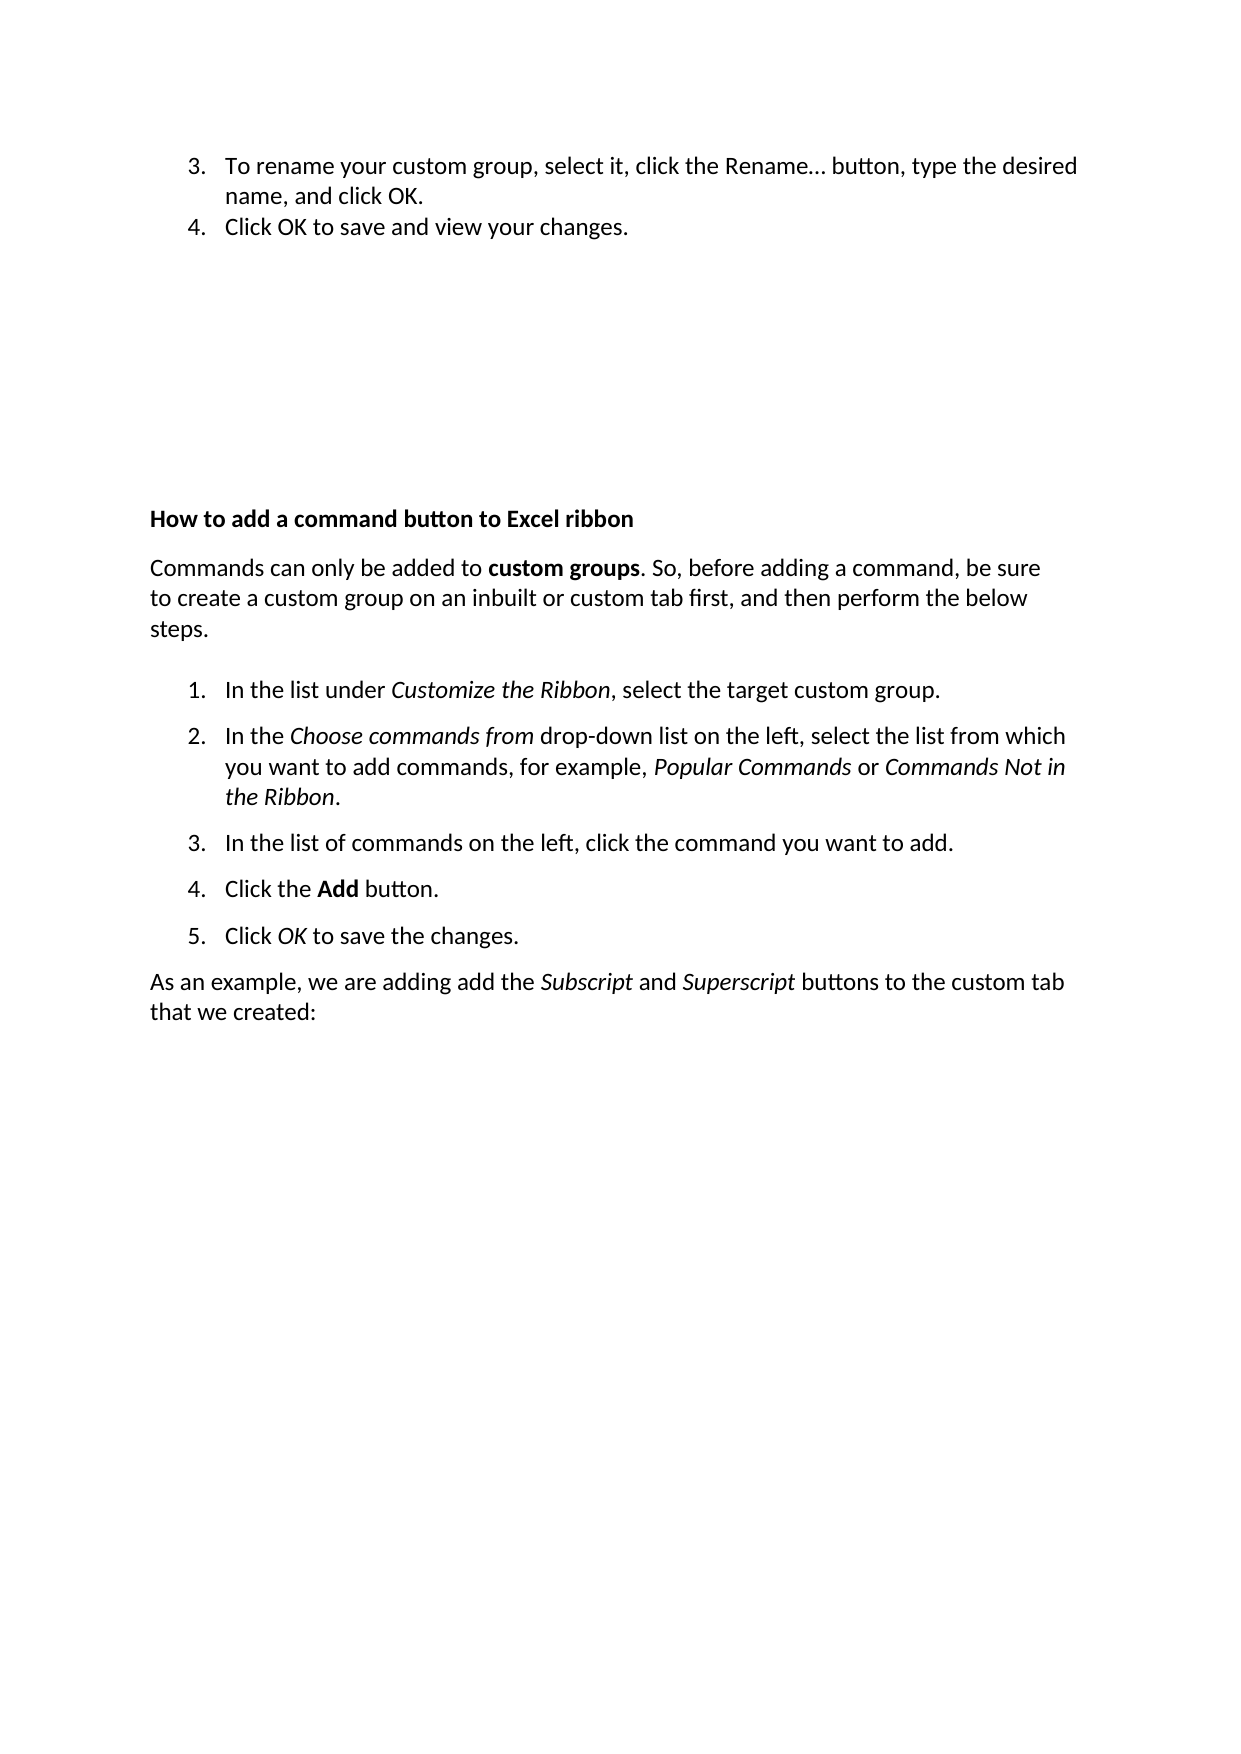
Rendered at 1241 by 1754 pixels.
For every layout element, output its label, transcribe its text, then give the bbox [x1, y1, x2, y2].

list To rename your custom group, select it, click the Rename… button, type the desired name, and click OK. [187, 150, 1090, 211]
list Click OK to save the changes. [187, 920, 1090, 950]
text Commands can only be added to custom groups. So, before adding a command, be sure to create a custom group on an inbuilt or custom tab first, and then perform the below steps. [209, 552, 1090, 644]
text How to add a command button to Excel ribbon [150, 503, 1090, 533]
list Click OK to save and view your changes. [187, 211, 1090, 242]
text As an example, we are adding add the Subscript and Superscript buttons to the custom tab that we created: [317, 966, 1090, 1027]
list In the Choose commands from drop-down list on the left, select the list from which you want to add commands, for example, Popular Commands or Commands Not in the Ribbon. [187, 720, 1090, 812]
list In the list under Customize the Ribbon, select the target custom group. [187, 674, 1090, 705]
list Click the Add button. [187, 874, 1090, 904]
list In the list of commands on the left, click the command you want to add. [187, 827, 1090, 858]
